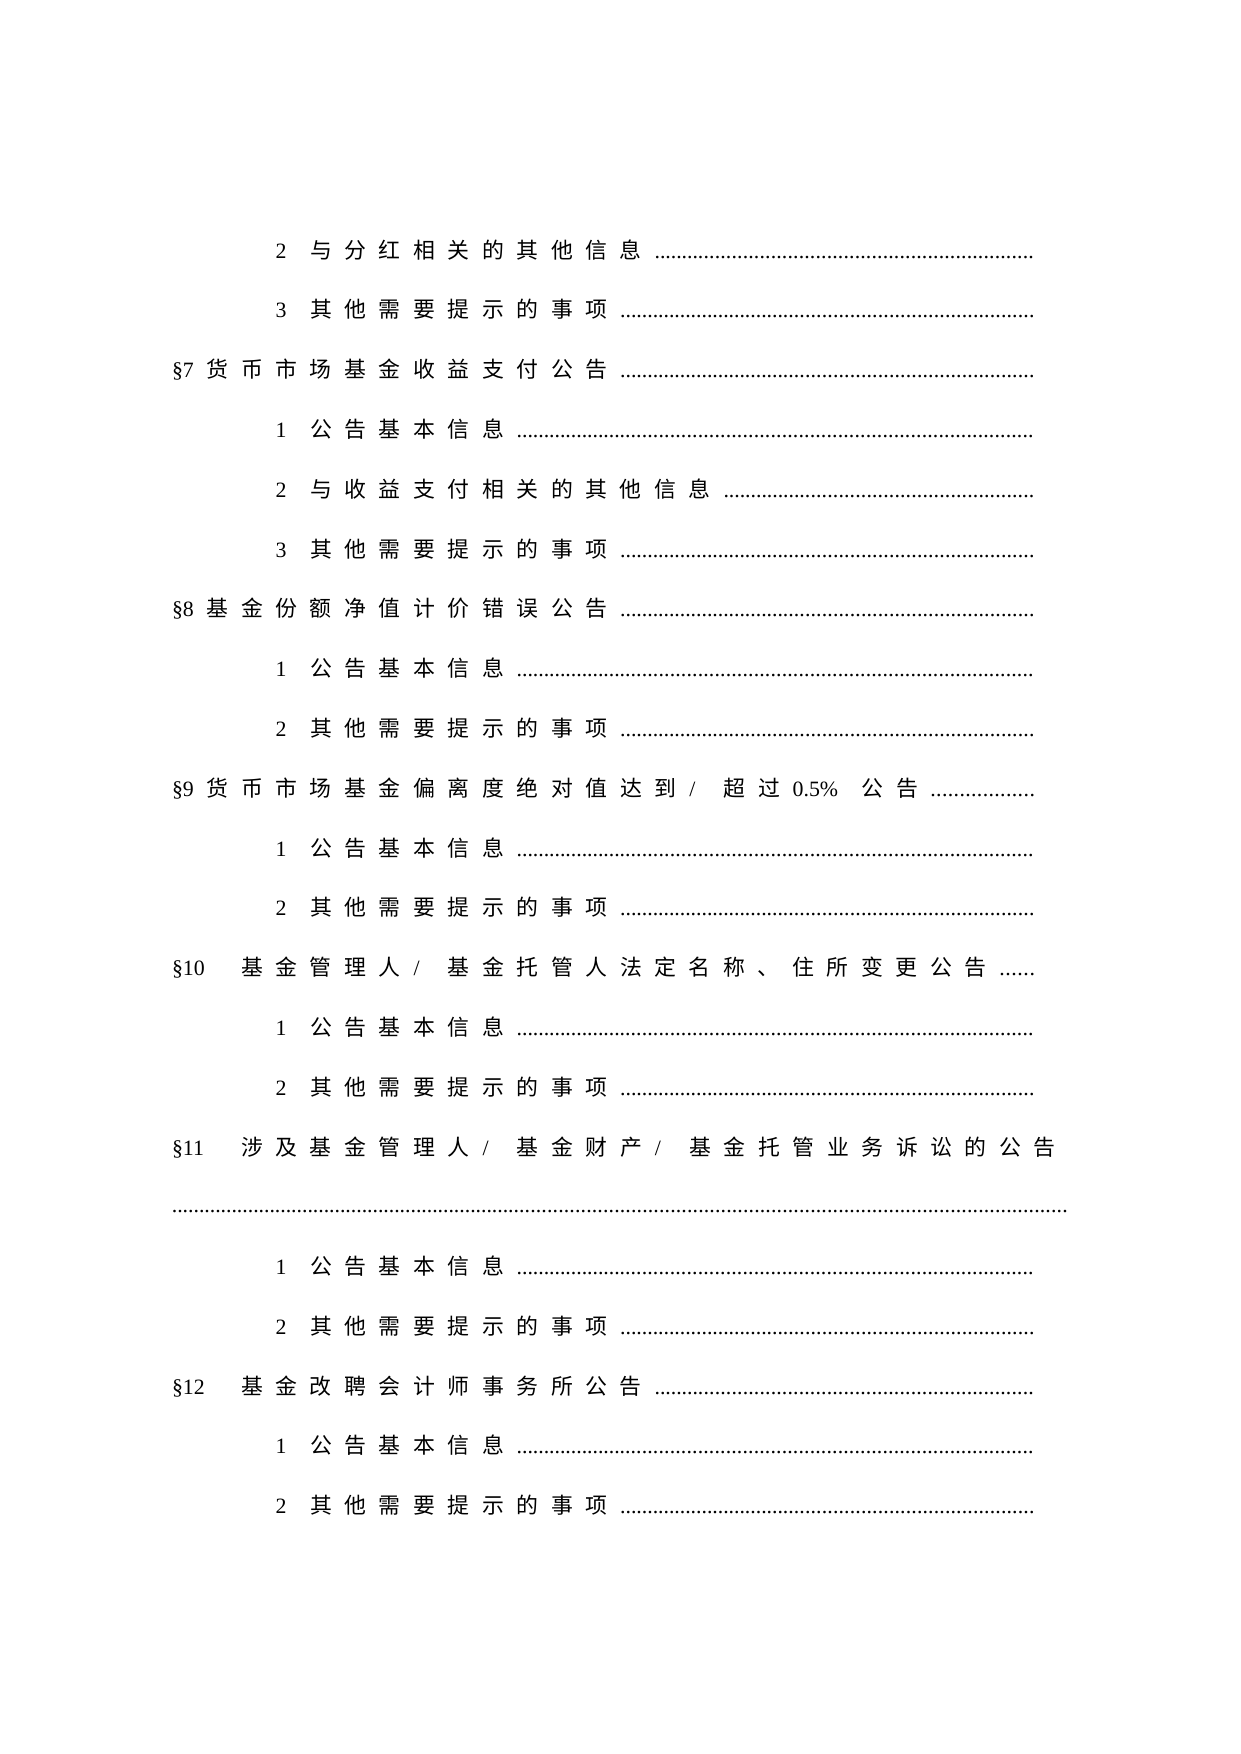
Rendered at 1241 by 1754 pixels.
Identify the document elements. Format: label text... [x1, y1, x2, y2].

text 3 其他需要提示的事项 27 [241, 517, 1068, 577]
text 1 公告基本信息 26 [241, 398, 1068, 458]
text 2 其他需要提示的事项 29 [241, 697, 1068, 757]
text 1 公告基本信息 30 [241, 816, 1068, 876]
text 2 与分红相关的其他信息 24 [241, 218, 1068, 278]
text §12 基金改聘会计师事务所公告 34 [172, 1354, 1068, 1414]
text §8 基金份额净值计价错误公告 28 [172, 577, 1068, 637]
text §7 货币市场基金收益支付公告 26 [172, 338, 1068, 398]
text §11 涉及基金管理人/基金财产/基金托管业务诉讼的公告 33 [172, 1115, 1068, 1235]
text 2 其他需要提示的事项 33 [241, 1295, 1068, 1354]
text §10 基金管理人/基金托管人法定名称、住所变更公告 32 [172, 936, 1068, 996]
text 2 其他需要提示的事项 34 [241, 1474, 1068, 1534]
text 1 公告基本信息 34 [241, 1414, 1068, 1474]
text 1 公告基本信息 32 [241, 996, 1068, 1056]
text 2 其他需要提示的事项 31 [241, 876, 1068, 936]
text 1 公告基本信息 33 [241, 1235, 1068, 1295]
text 1 公告基本信息 28 [241, 637, 1068, 697]
text 3 其他需要提示的事项 25 [241, 278, 1068, 338]
text §9 货币市场基金偏离度绝对值达到/超过0.5%公告 30 [172, 757, 1068, 816]
text 2 其他需要提示的事项 32 [241, 1056, 1068, 1115]
text 2 与收益支付相关的其他信息 26 [241, 458, 1068, 517]
